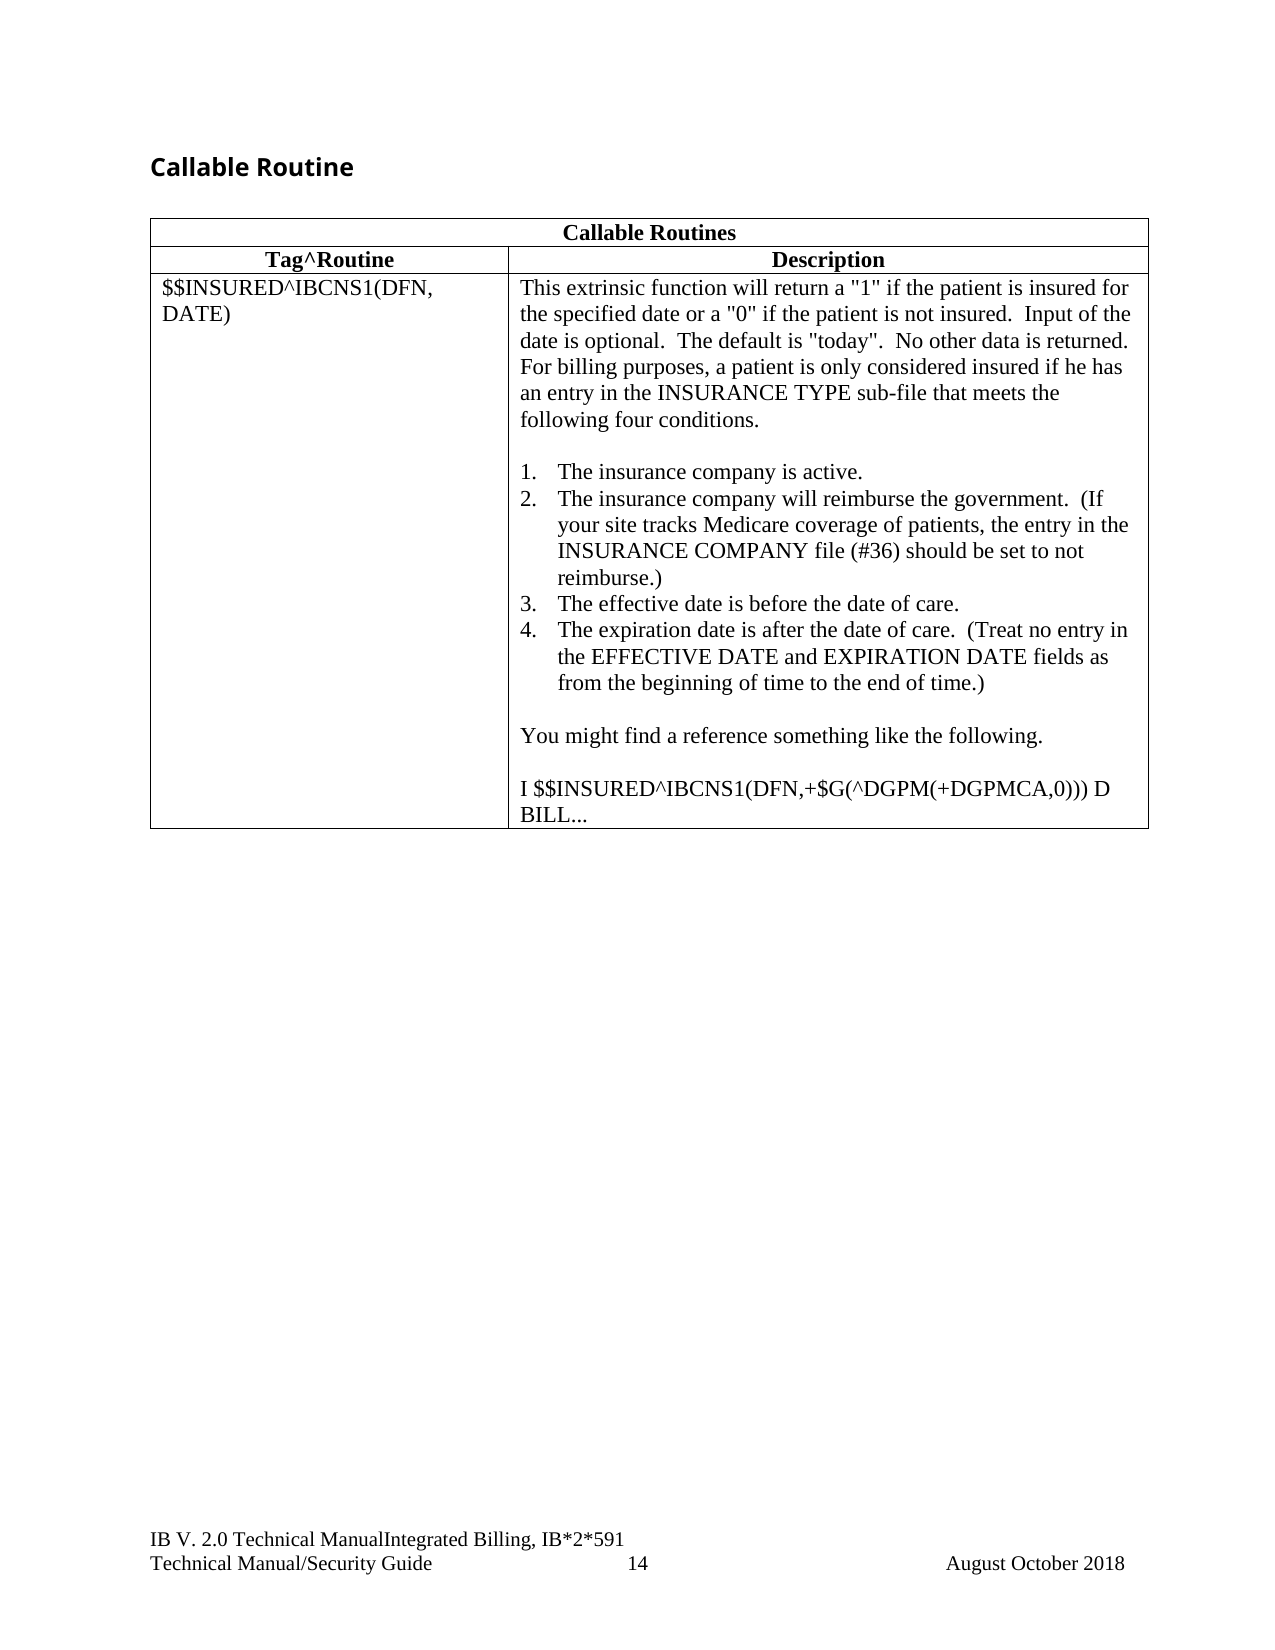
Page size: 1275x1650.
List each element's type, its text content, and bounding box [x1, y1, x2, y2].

table_cell This extrinsic function will return a "1" if the patient is insured for the specified date or a "0" if the patient is not insured. Input of the date is optional. The default is "today". No other data is returned. For billing purposes, a patient is only considered insured if he has an entry in the INSURANCE TYPE sub-file that meets the following four conditions. The insurance company is active. The insurance company will reimburse the government. (If your site tracks Medicare coverage of patients, the entry in the INSURANCE COMPANY file (#36) should be set to not reimburse.) The effective date is before the date of care. The expiration date is after the date of care. (Treat no entry in the EFFECTIVE DATE and EXPIRATION DATE fields as from the beginning of time to the end of time.) You might find a reference something like the following. I $$INSURED^IBCNS1(DFN,+$G(^DGPM(+DGPMCA,0))) D BILL... [509, 274, 1148, 827]
table_header Callable Routines [151, 219, 1148, 246]
table_cell Tag^Routine [151, 247, 508, 273]
subtitle Callable Routine [150, 150, 1125, 184]
table_cell Description [509, 247, 1148, 273]
table_cell $$INSURED^IBCNS1(DFN, DATE) [151, 274, 508, 827]
